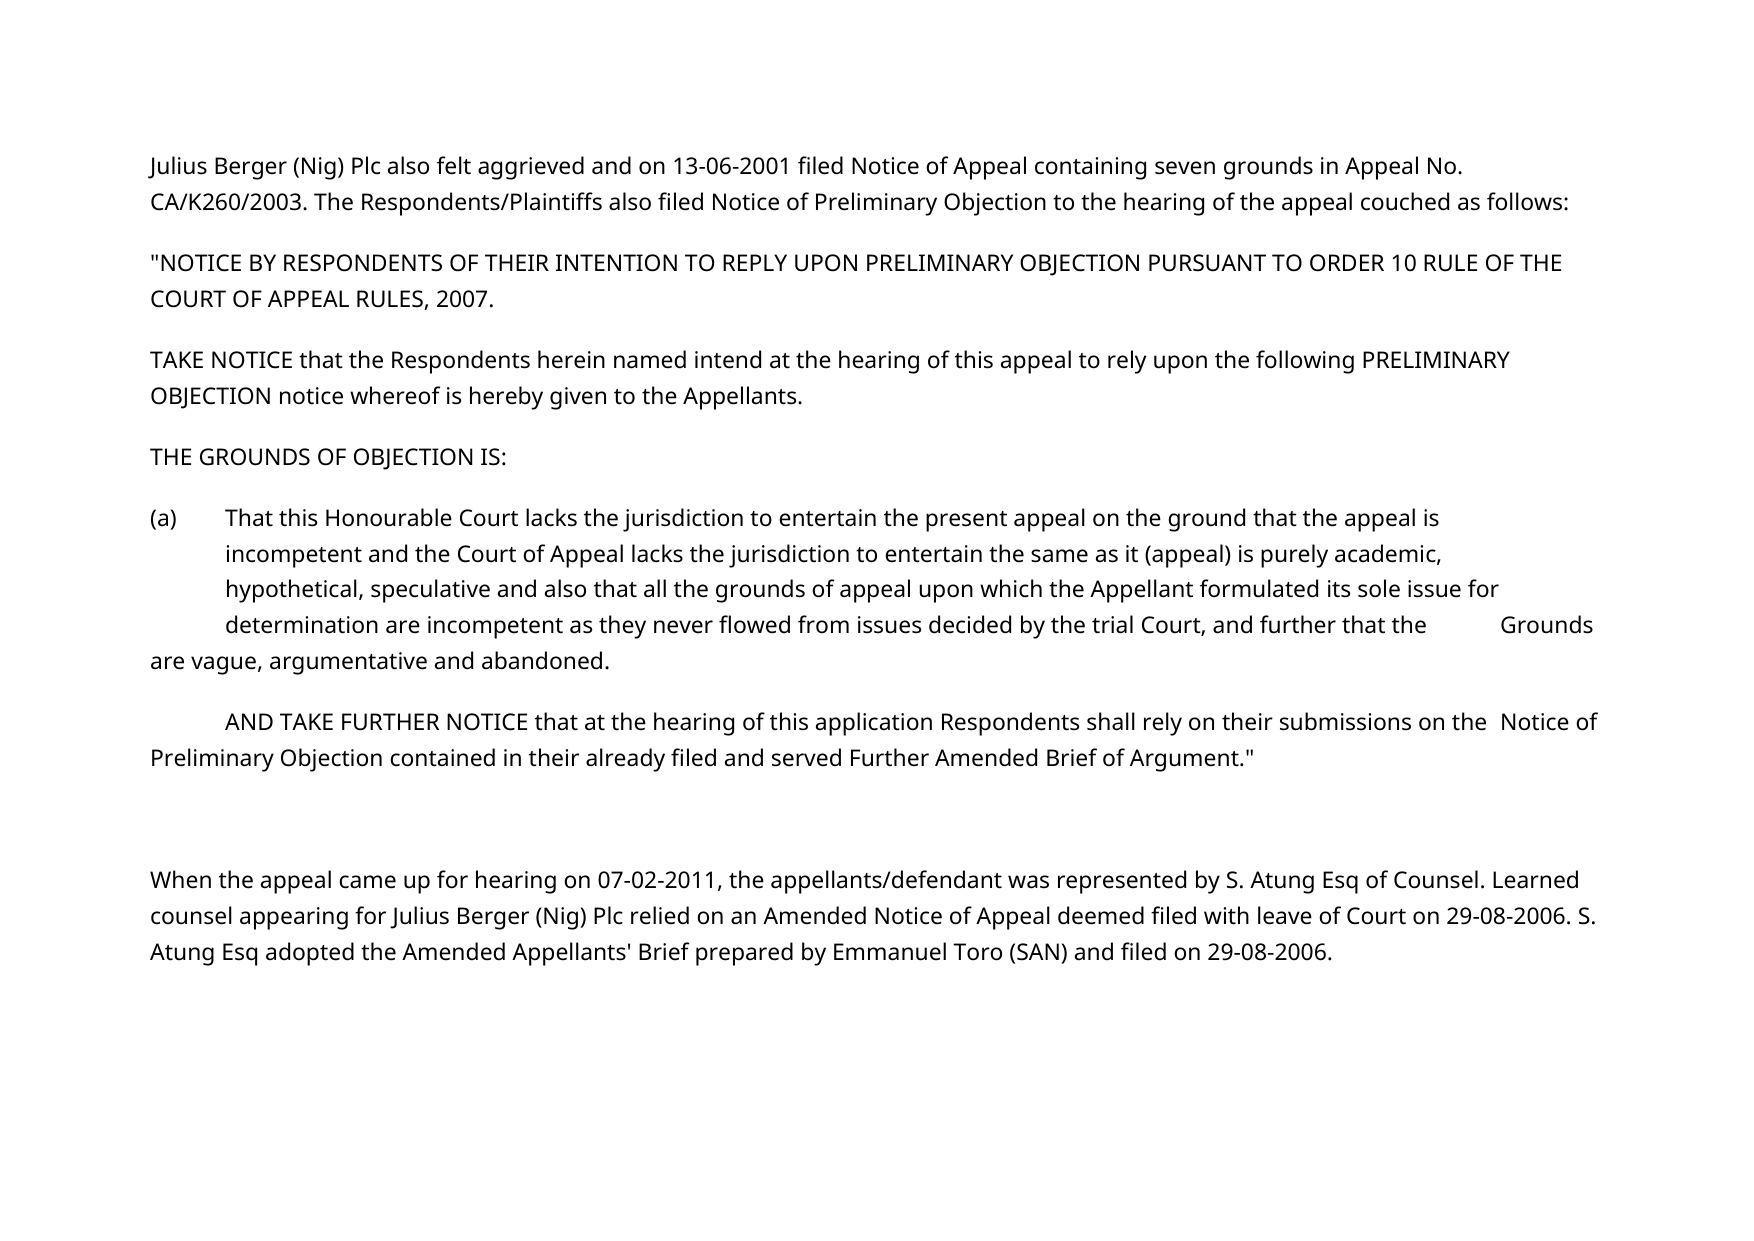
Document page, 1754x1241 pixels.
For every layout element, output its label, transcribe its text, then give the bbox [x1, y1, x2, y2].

text AND TAKE FURTHER NOTICE that at the hearing of this application Respondents shall rely on their submissions on the Notice of Preliminary Objection contained in their already filed and served Further Amended Brief of Argument." [150, 706, 1604, 773]
text When the appeal came up for hearing on 07-02-2011, the appellants/defendant was represented by S. Atung Esq of Counsel. Learned counsel appearing for Julius Berger (Nig) Plc relied on an Amended Notice of Appeal deemed filed with leave of Court on 29-08-2006. S. Atung Esq adopted the Amended Appellants' Brief prepared by Emmanuel Toro (SAN) and filed on 29-08-2006. [150, 864, 1604, 967]
text (a) That this Honourable Court lacks the jurisdiction to entertain the present appeal on the ground that the appeal is incompetent and the Court of Appeal lacks the jurisdiction to entertain the same as it (appeal) is purely academic, hypothetical, speculative and also that all the grounds of appeal upon which the Appellant formulated its sole issue for determination are incompetent as they never flowed from issues decided by the trial Court, and further that the Grounds are vague, argumentative and abandoned. [150, 502, 1604, 677]
text Julius Berger (Nig) Plc also felt aggrieved and on 13-06-2001 filed Notice of Appeal containing seven grounds in Appeal No. CA/K260/2003. The Respondents/Plaintiffs also filed Notice of Preliminary Objection to the hearing of the appeal couched as follows: [150, 150, 1604, 217]
text THE GROUNDS OF OBJECTION IS: [150, 441, 1604, 472]
text TAKE NOTICE that the Respondents herein named intend at the hearing of this appeal to rely upon the following PRELIMINARY OBJECTION notice whereof is hereby given to the Appellants. [150, 344, 1604, 411]
text "NOTICE BY RESPONDENTS OF THEIR INTENTION TO REPLY UPON PRELIMINARY OBJECTION PURSUANT TO ORDER 10 RULE OF THE COURT OF APPEAL RULES, 2007. [150, 247, 1604, 314]
